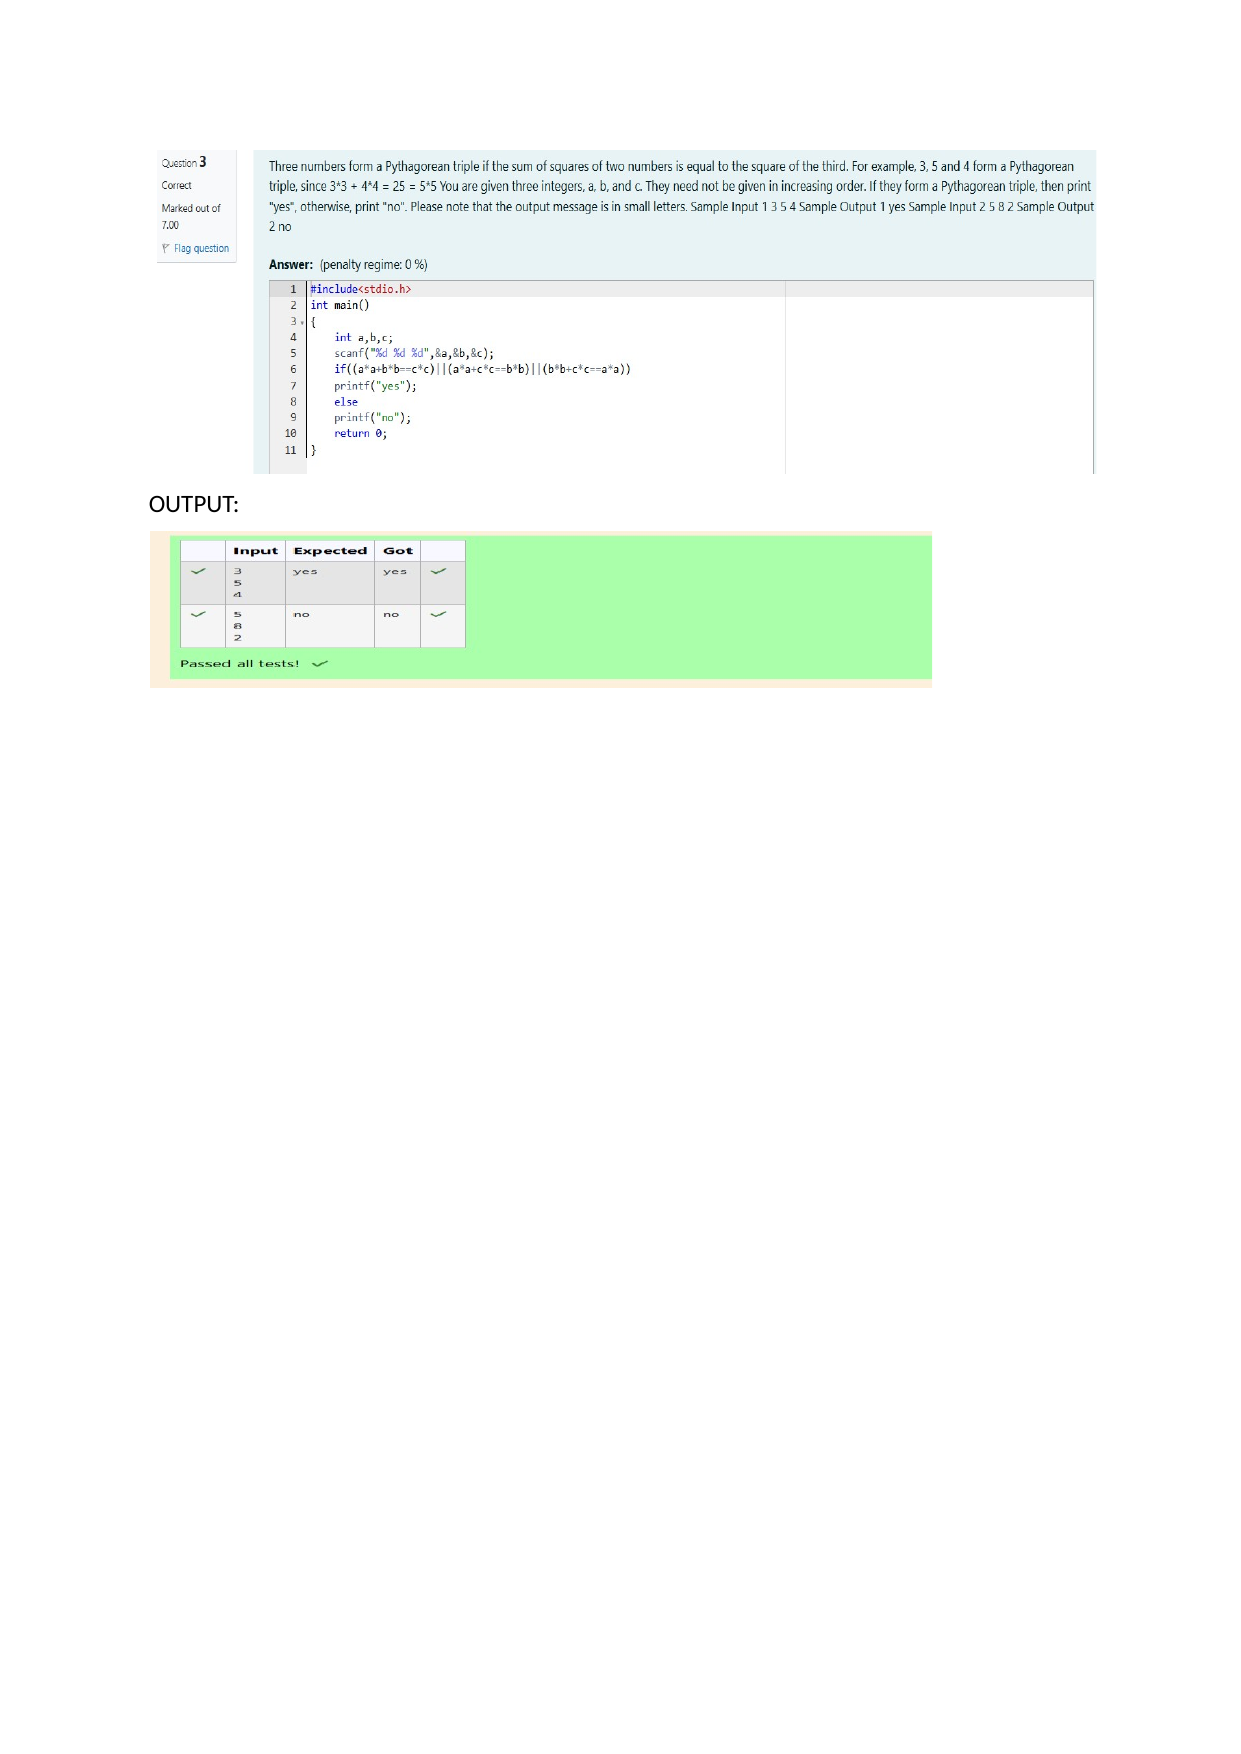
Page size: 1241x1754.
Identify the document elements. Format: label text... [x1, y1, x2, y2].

picture [150, 531, 933, 688]
picture [157, 150, 1097, 474]
text OUTPUT: [148, 488, 1166, 518]
